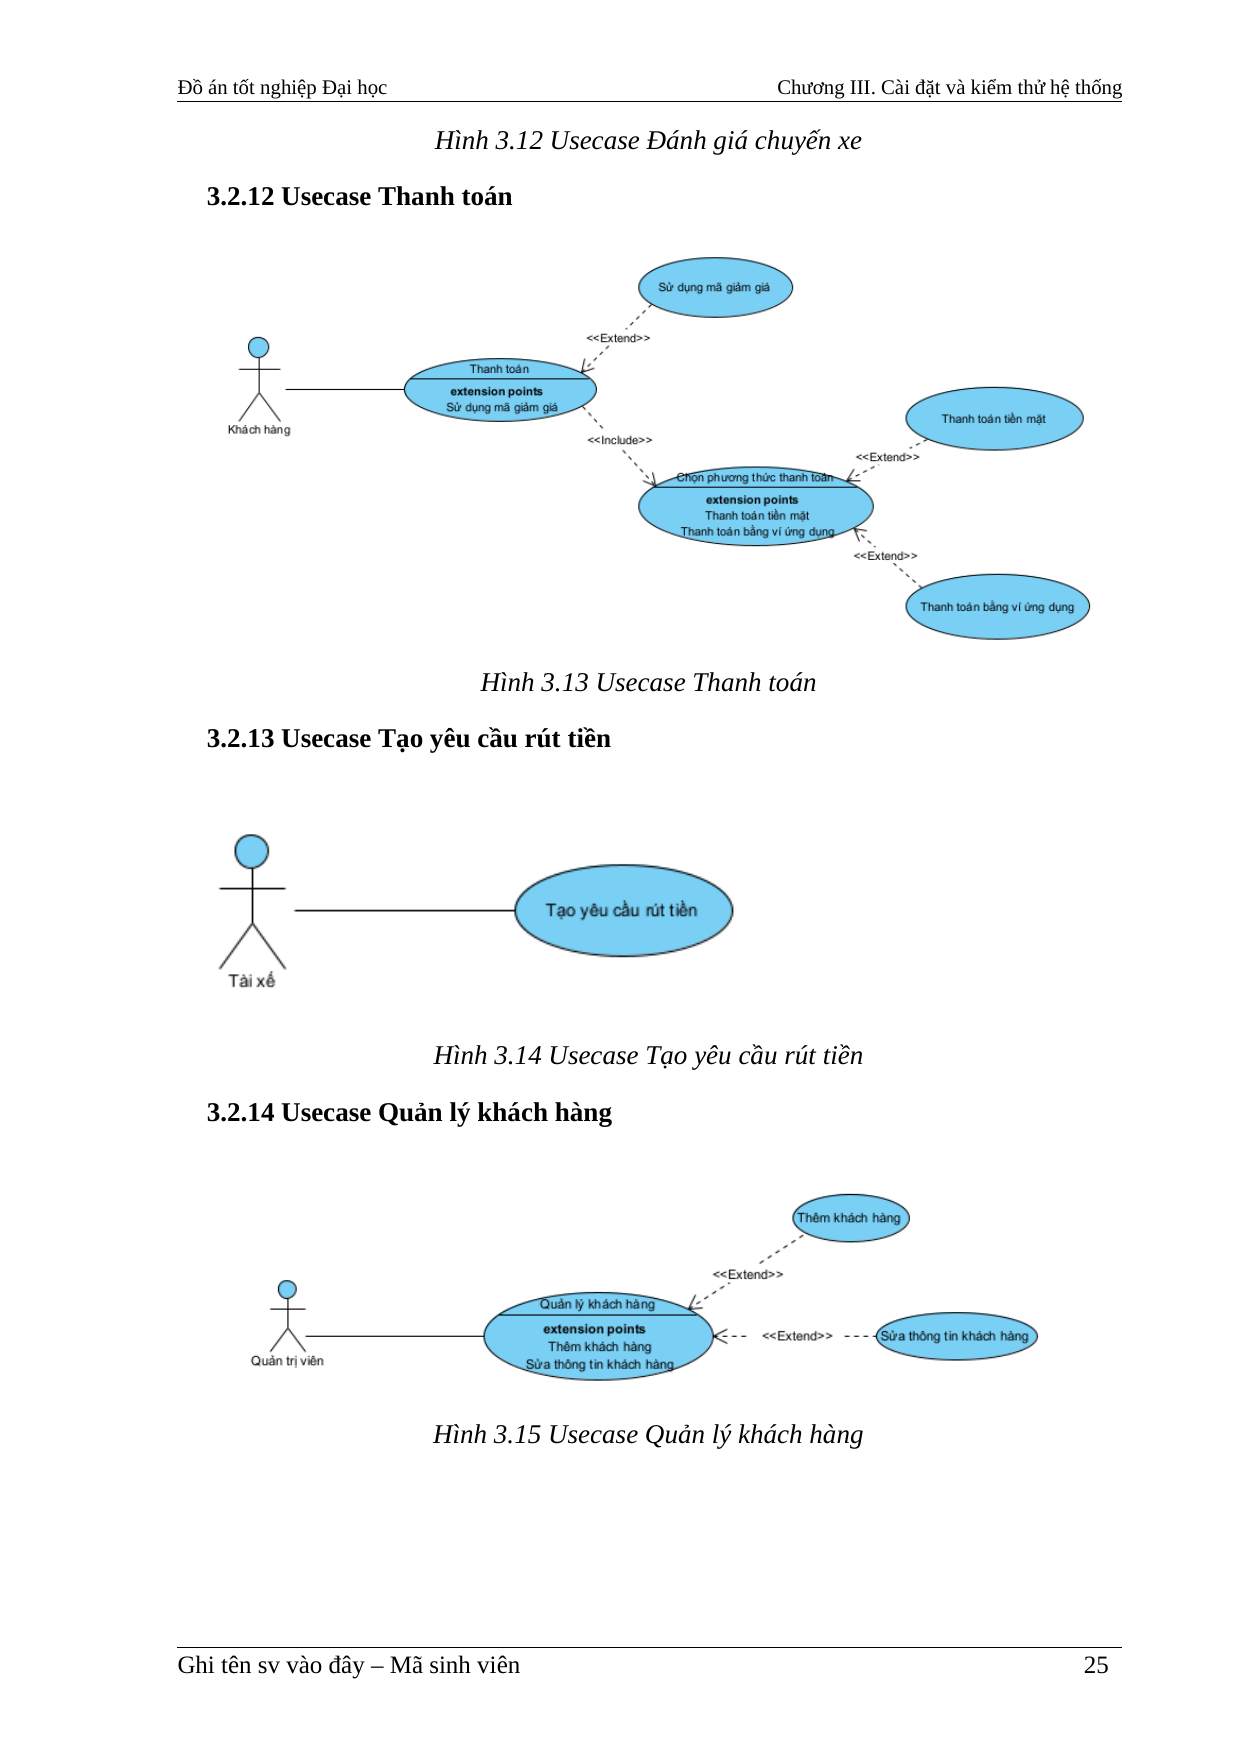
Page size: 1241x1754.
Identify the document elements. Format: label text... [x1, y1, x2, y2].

picture [177, 1181, 1078, 1415]
subtitle Hình 3.15 Usecase Quản lý khách hàng [177, 1418, 1122, 1449]
subtitle Hình 3.12 Usecase Đánh giá chuyến xe [177, 124, 1122, 155]
picture [177, 779, 768, 1036]
subtitle Hình 3.14 Usecase Tạo yêu cầu rút tiền [177, 1039, 1122, 1071]
picture [177, 236, 1123, 662]
subtitle 3.2.13 Usecase Tạo yêu cầu rút tiền [207, 722, 1122, 754]
subtitle Hình 3.13 Usecase Thanh toán [177, 666, 1122, 697]
subtitle 3.2.12 Usecase Thanh toán [207, 180, 1122, 211]
subtitle 3.2.14 Usecase Quản lý khách hàng [207, 1096, 1122, 1127]
